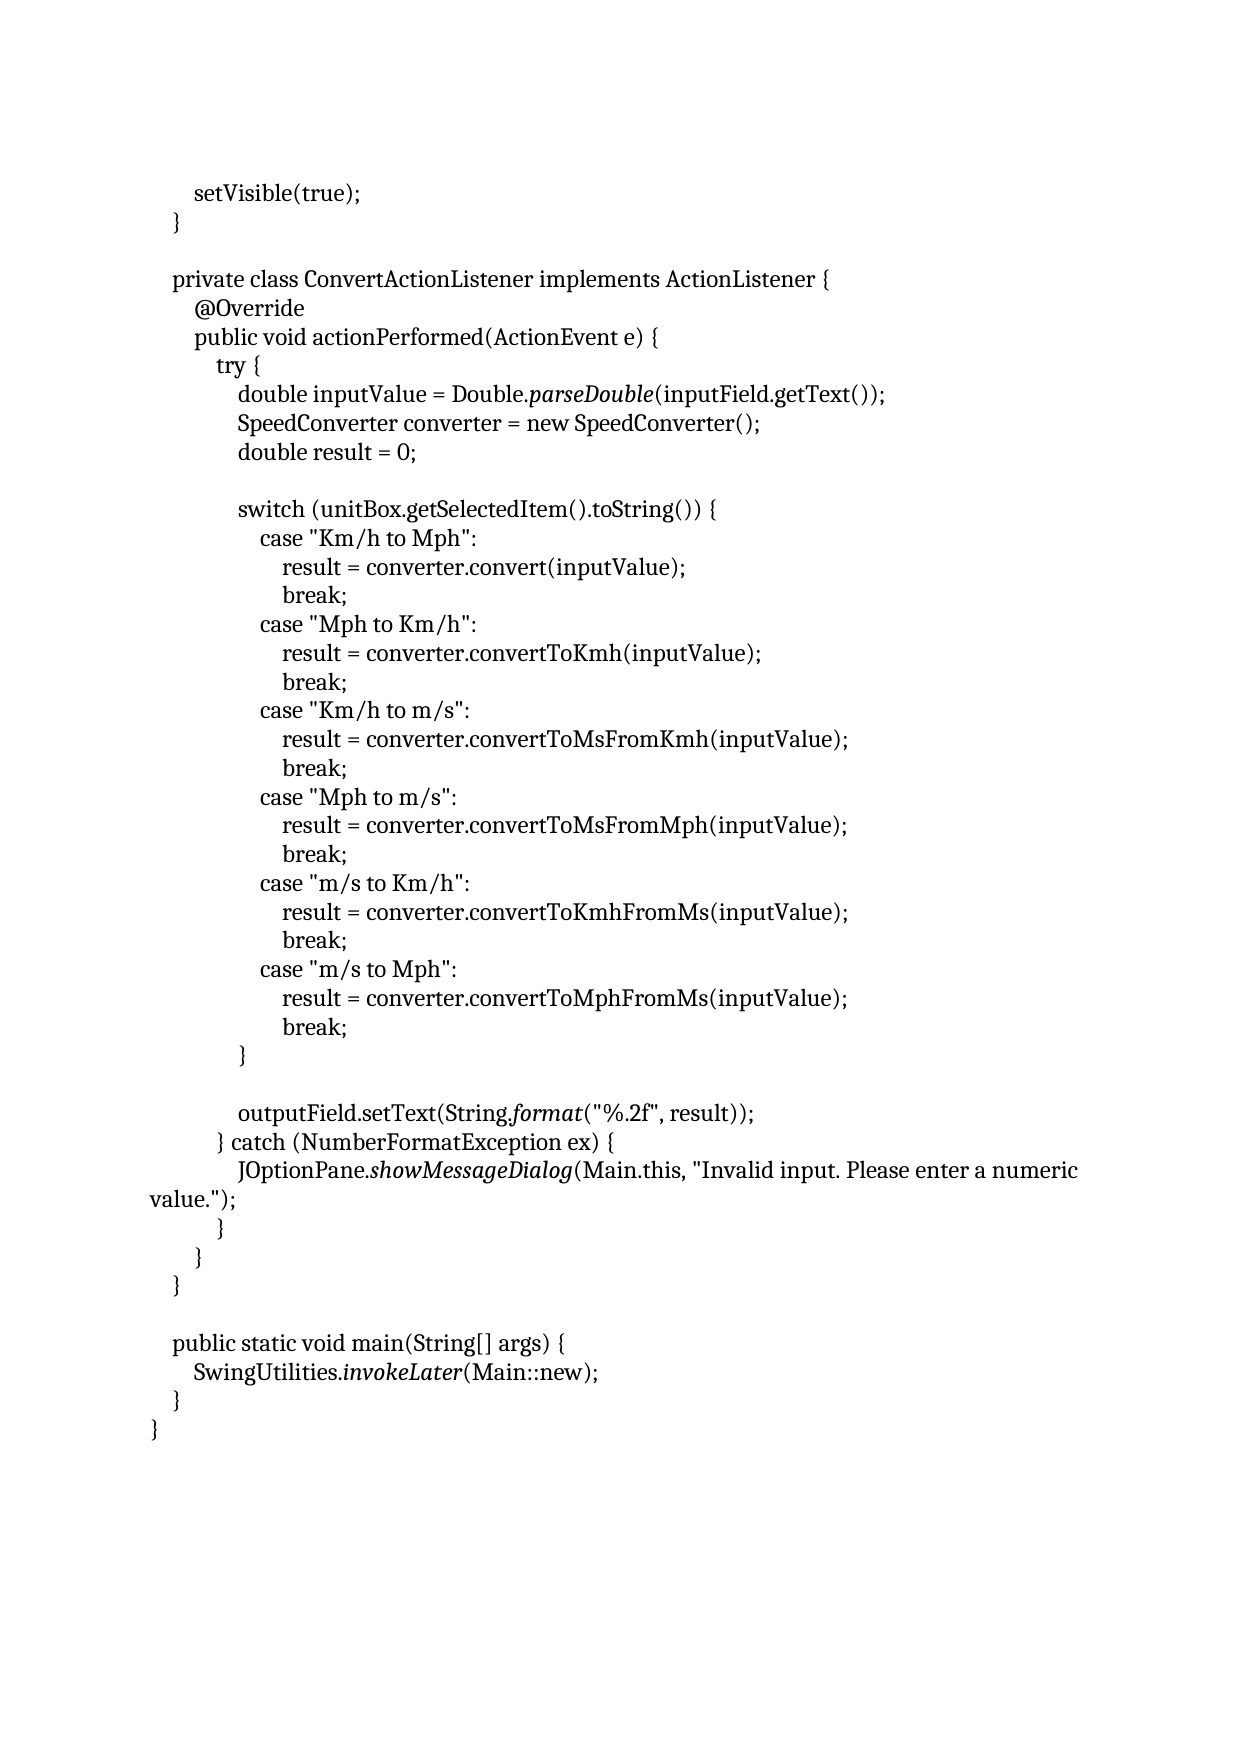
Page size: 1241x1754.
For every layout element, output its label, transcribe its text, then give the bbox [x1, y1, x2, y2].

text private class ConvertActionListener implements ActionListener { @Override public void actionPerformed(ActionEvent e) { try { double inputValue = Double.parseDouble(inputField.getText()); SpeedConverter converter = new SpeedConverter(); double result = 0; switch (unitBox.getSelectedItem().toString()) { case "Km/h to Mph": result = converter.convert(inputValue); break; case "Mph to Km/h": result = converter.convertToKmh(inputValue); break; case "Km/h to m/s": result = converter.convertToMsFromKmh(inputValue); break; case "Mph to m/s": result = converter.convertToMsFromMph(inputValue); break; case "m/s to Km/h": result = converter.convertToKmhFromMs(inputValue); break; case "m/s to Mph": result = converter.convertToMphFromMs(inputValue); break; } outputField.setText(String.format("%.2f", result)); } catch (NumberFormatException ex) { JOptionPane.showMessageDialog(Main.this, "Invalid input. Please enter a numeric value."); } } } public static void main(String[] args) { SwingUtilities.invokeLater(Main::new); } } [150, 236, 1090, 1444]
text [150, 150, 1090, 236]
